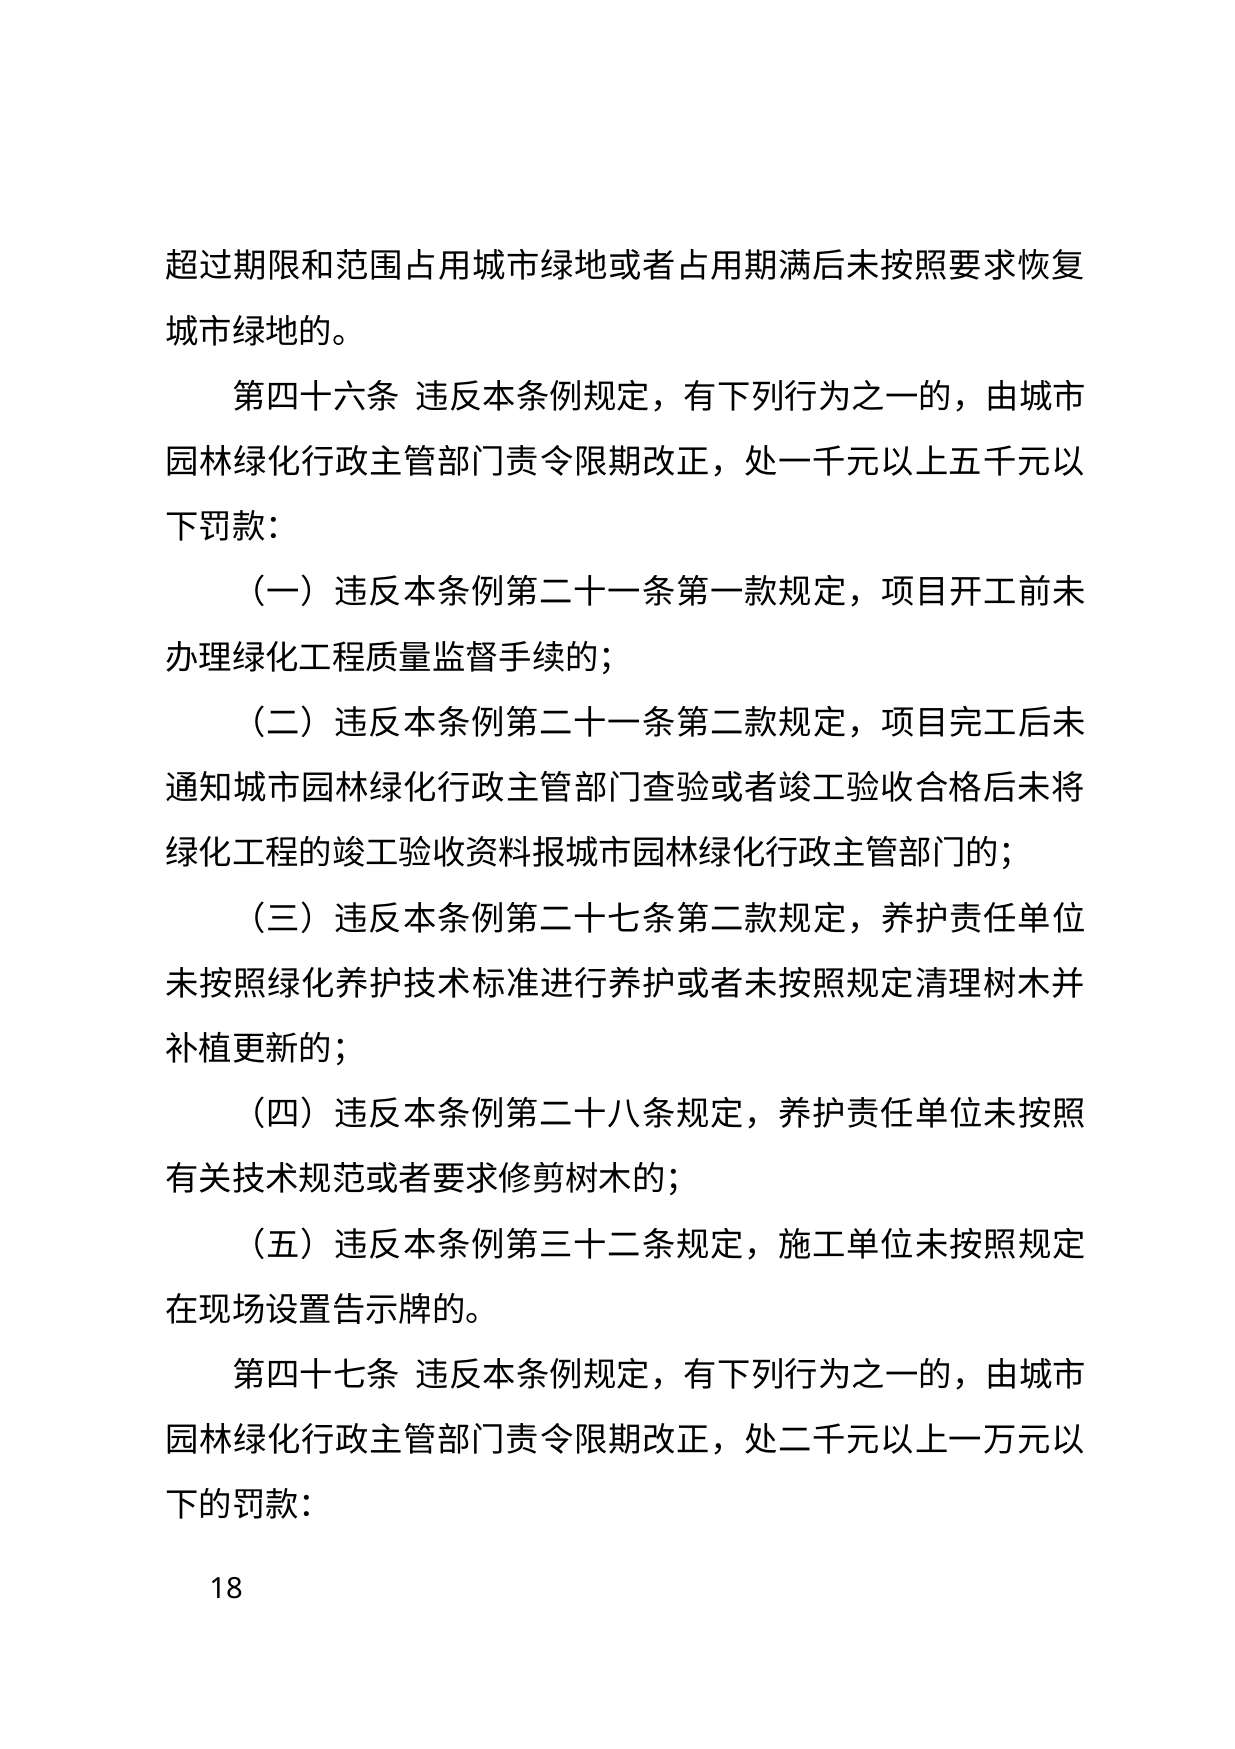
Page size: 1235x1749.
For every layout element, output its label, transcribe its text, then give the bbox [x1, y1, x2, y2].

text （一）违反本条例第二十一条第一款规定，项目开工前未办理绿化工程质量监督手续的； [165, 557, 1087, 687]
text 第四十七条 违反本条例规定，有下列行为之一的，由城市园林绿化行政主管部门责令限期改正，处二千元以上一万元以下的罚款： [165, 1339, 1087, 1535]
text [165, 231, 1087, 361]
text （三）违反本条例第二十七条第二款规定，养护责任单位未按照绿化养护技术标准进行养护或者未按照规定清理树木并补植更新的； [165, 883, 1087, 1078]
text 第四十六条 违反本条例规定，有下列行为之一的，由城市园林绿化行政主管部门责令限期改正，处一千元以上五千元以下罚款： [165, 361, 1087, 557]
text （二）违反本条例第二十一条第二款规定，项目完工后未通知城市园林绿化行政主管部门查验或者竣工验收合格后未将绿化工程的竣工验收资料报城市园林绿化行政主管部门的； [165, 687, 1087, 883]
text （四）违反本条例第二十八条规定，养护责任单位未按照有关技术规范或者要求修剪树木的； [165, 1078, 1087, 1209]
text （五）违反本条例第三十二条规定，施工单位未按照规定在现场设置告示牌的。 [165, 1209, 1087, 1339]
